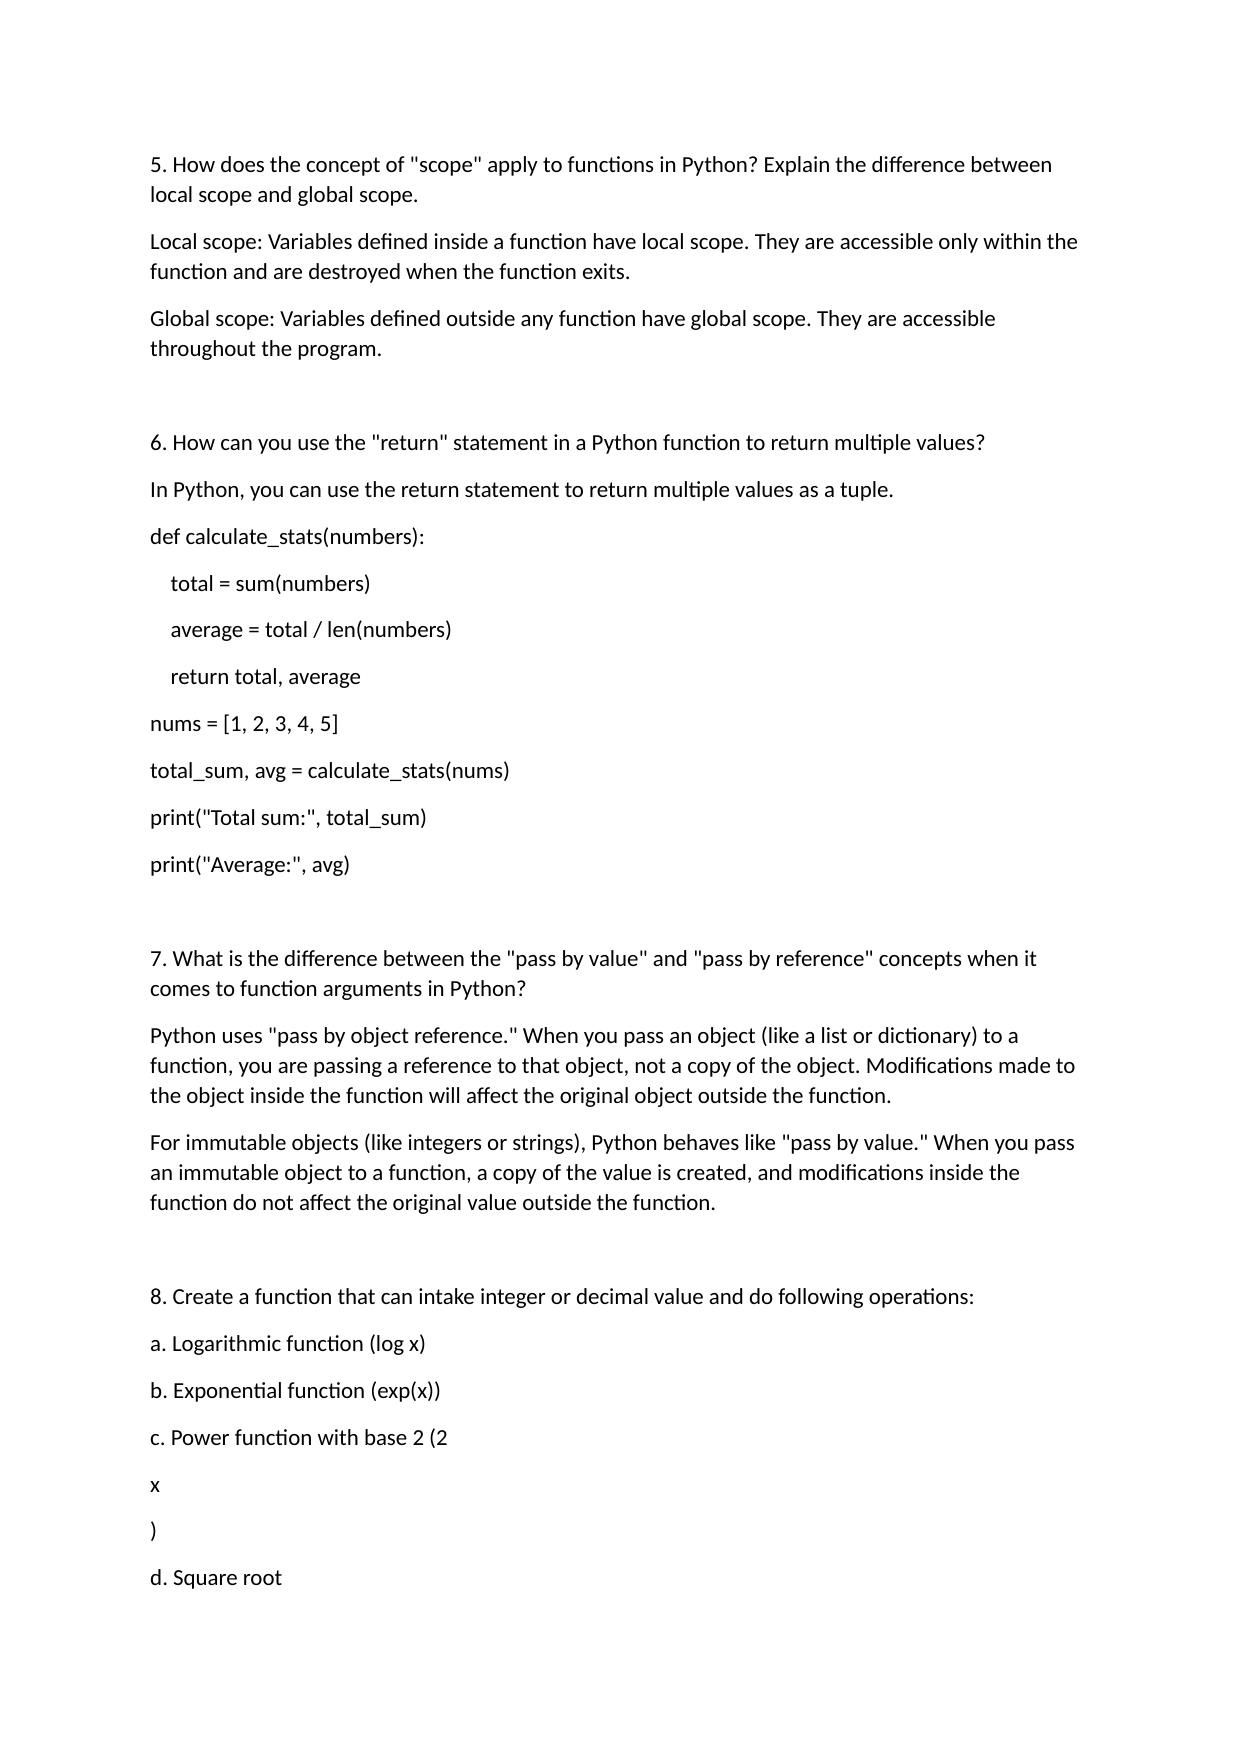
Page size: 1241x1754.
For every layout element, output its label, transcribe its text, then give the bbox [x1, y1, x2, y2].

text 6. How can you use the "return" statement in a Python function to return multiple values? [150, 428, 1090, 456]
text Local scope: Variables defined inside a function have local scope. They are accessible only within the function and are destroyed when the function exits. [150, 227, 1090, 285]
text Python uses "pass by object reference." When you pass an object (like a list or dictionary) to a function, you are passing a reference to that object, not a copy of the object. Modifications made to the object inside the function will affect the original object outside the function. [150, 1021, 1090, 1109]
text total = sum(numbers) [150, 569, 1090, 597]
text a. Logarithmic function (log x) [150, 1329, 1090, 1357]
text return total, average [150, 662, 1090, 691]
text 7. What is the difference between the "pass by value" and "pass by reference" concepts when it comes to function arguments in Python? [150, 944, 1090, 1002]
text b. Exponential function (exp(x)) [150, 1376, 1090, 1404]
text In Python, you can use the return statement to return multiple values as a tuple. [150, 475, 1090, 503]
text x [150, 1470, 1090, 1498]
text 8. Create a function that can intake integer or decimal value and do following operations: [150, 1282, 1090, 1310]
text def calculate_stats(numbers): [150, 522, 1090, 550]
text Global scope: Variables defined outside any function have global scope. They are accessible throughout the program. [150, 304, 1090, 362]
text c. Power function with base 2 (2 [150, 1423, 1090, 1451]
text 5. How does the concept of "scope" apply to functions in Python? Explain the difference between local scope and global scope. [150, 150, 1090, 208]
text ) [150, 1517, 1090, 1545]
text d. Square root [150, 1563, 1090, 1592]
text nums = [1, 2, 3, 4, 5] [150, 709, 1090, 737]
text print("Average:", avg) [150, 850, 1090, 878]
text average = total / len(numbers) [150, 616, 1090, 644]
text print("Total sum:", total_sum) [150, 803, 1090, 831]
text total_sum, avg = calculate_stats(nums) [150, 756, 1090, 784]
text For immutable objects (like integers or strings), Python behaves like "pass by value." When you pass an immutable object to a function, a copy of the value is created, and modifications inside the function do not affect the original value outside the function. [150, 1128, 1090, 1217]
